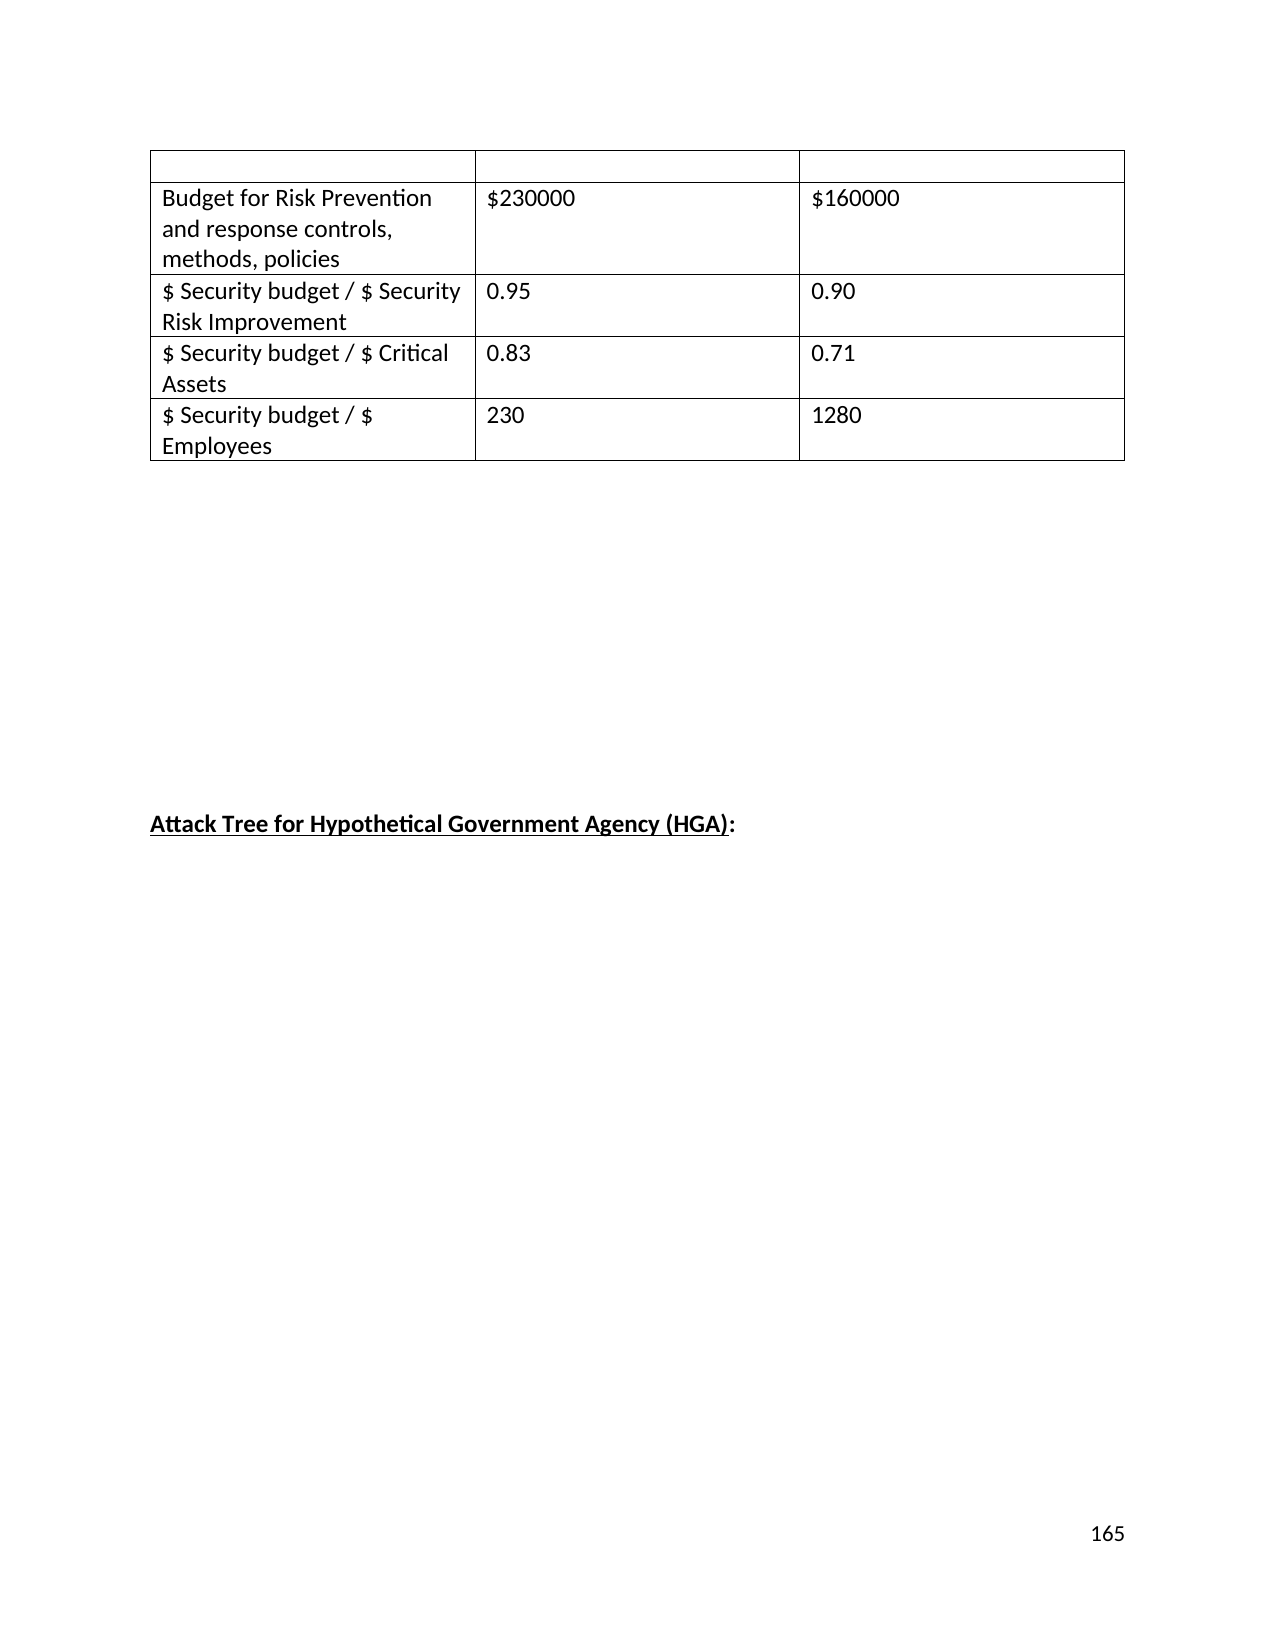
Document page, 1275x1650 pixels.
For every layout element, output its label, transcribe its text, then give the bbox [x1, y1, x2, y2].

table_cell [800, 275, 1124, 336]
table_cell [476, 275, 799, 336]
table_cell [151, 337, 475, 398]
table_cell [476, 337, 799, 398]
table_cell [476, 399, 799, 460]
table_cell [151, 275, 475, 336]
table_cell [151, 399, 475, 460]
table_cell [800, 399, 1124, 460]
text Attack Tree for Hypothetical Government Agency (HGA): [150, 808, 1125, 839]
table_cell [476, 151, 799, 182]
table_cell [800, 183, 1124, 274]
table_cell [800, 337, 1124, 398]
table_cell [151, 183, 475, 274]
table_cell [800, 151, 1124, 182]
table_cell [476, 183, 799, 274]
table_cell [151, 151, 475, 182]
